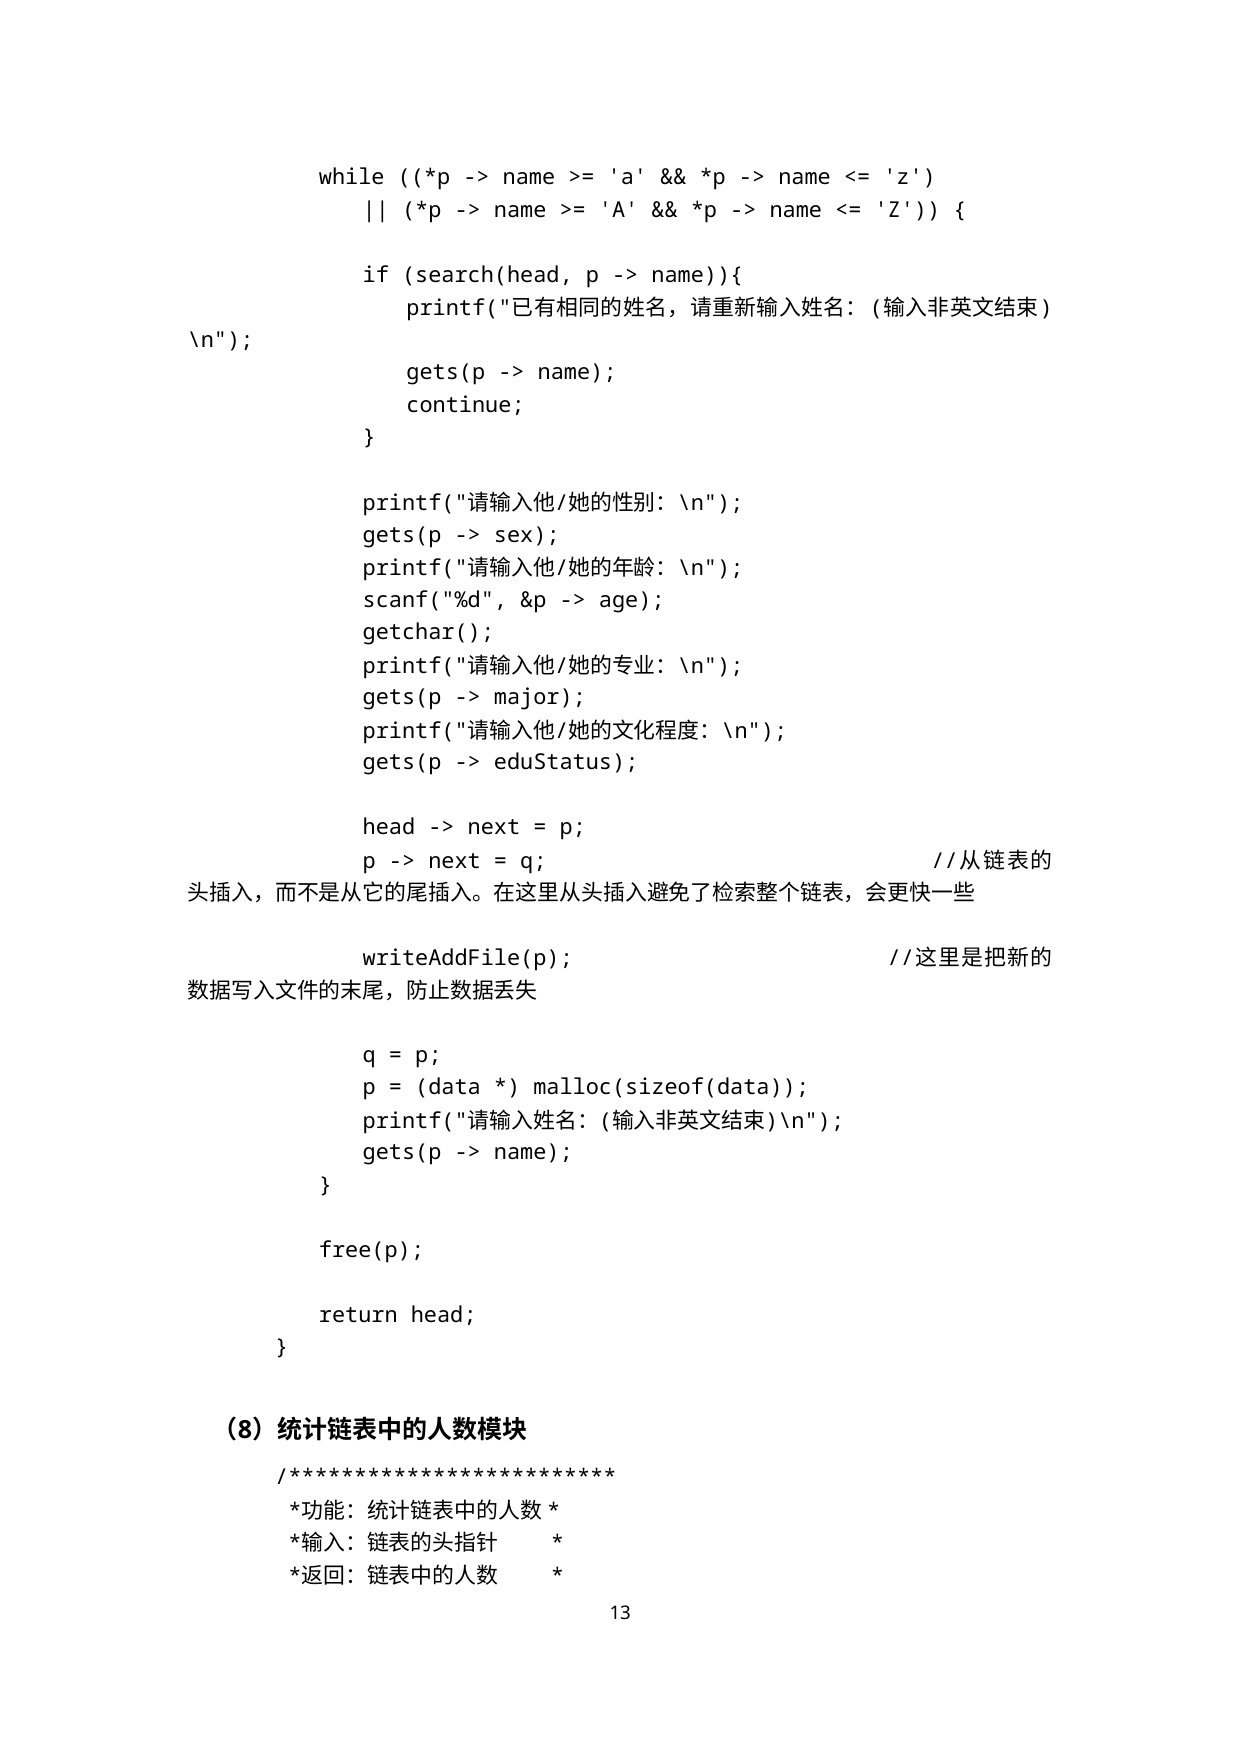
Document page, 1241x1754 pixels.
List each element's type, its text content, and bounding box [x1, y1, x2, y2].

text /************************* [187, 1460, 1053, 1492]
text return head; [187, 1297, 1053, 1330]
text p = (data *) malloc(sizeof(data)); [187, 1070, 1053, 1102]
text } [187, 1330, 1053, 1362]
text （8）统计链表中的人数模块 [187, 1395, 1053, 1460]
text printf("请输入他/她的专业：\n"); [187, 647, 1053, 680]
text printf("请输入他/她的年龄：\n"); [187, 550, 1053, 582]
text *功能：统计链表中的人数 * [187, 1492, 1053, 1525]
text gets(p -> eduStatus); [187, 745, 1053, 777]
text gets(p -> sex); [187, 517, 1053, 550]
text q = p; [187, 1037, 1053, 1070]
text free(p); [187, 1232, 1053, 1265]
text } [187, 1167, 1053, 1200]
text *输入：链表的头指针 * [187, 1525, 1053, 1557]
text getchar(); [187, 615, 1053, 647]
text continue; [187, 387, 1053, 420]
text gets(p -> major); [187, 680, 1053, 712]
text while ((*p -> name >= 'a' && *p -> name <= 'z') [187, 160, 1053, 192]
text printf("请输入他/她的性别：\n"); [187, 485, 1053, 517]
text writeAddFile(p); //这里是把新的数据写入文件的末尾，防止数据丢失 [187, 940, 1053, 1005]
text gets(p -> name); [187, 1135, 1053, 1167]
text } [187, 420, 1053, 452]
text || (*p -> name >= 'A' && *p -> name <= 'Z')) { [187, 192, 1053, 225]
text printf("请输入姓名：(输入非英文结束)\n"); [187, 1102, 1053, 1135]
text scanf("%d", &p -> age); [187, 582, 1053, 615]
text *返回：链表中的人数 * [187, 1557, 1053, 1590]
text if (search(head, p -> name)){ [187, 257, 1053, 290]
text printf("已有相同的姓名，请重新输入姓名：(输入非英文结束)\n"); [187, 290, 1053, 355]
text printf("请输入他/她的文化程度：\n"); [187, 712, 1053, 745]
text p -> next = q; //从链表的头插入，而不是从它的尾插入。在这里从头插入避免了检索整个链表，会更快一些 [187, 842, 1053, 907]
text gets(p -> name); [187, 355, 1053, 387]
text head -> next = p; [187, 810, 1053, 842]
